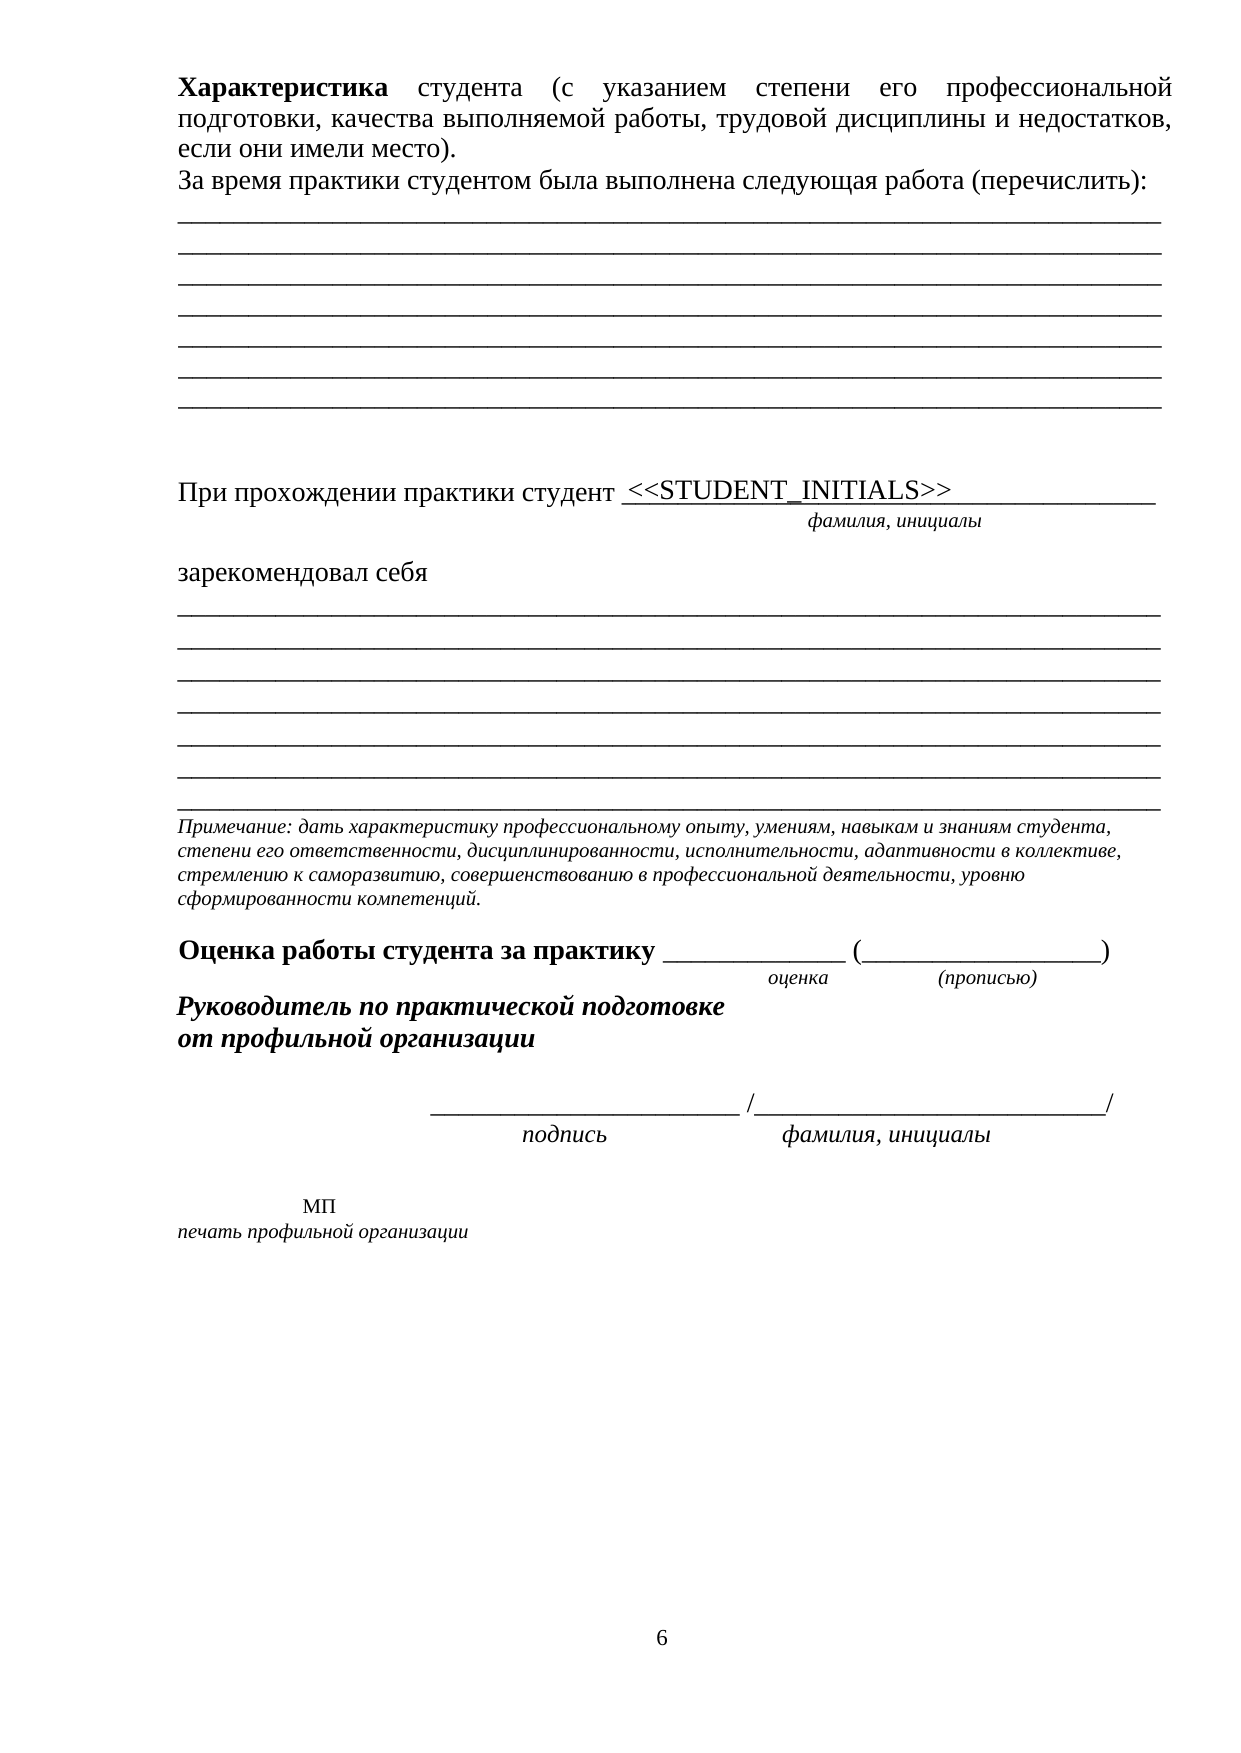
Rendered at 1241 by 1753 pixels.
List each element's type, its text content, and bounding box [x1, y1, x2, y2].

text подпись фамилия, инициалы [401, 1119, 1114, 1147]
text При прохождении практики студент ______________________________________ [178, 477, 1173, 508]
text Характеристика студента (с указанием степени его профессиональной подготовки, качества выполняемой работы, трудовой дисциплины и недостатков, если они имели место). [177, 71, 1174, 164]
text __________________________________________________________________________________________________________________________________________________________________________________________________________________________________________________________________________________________________________________________________________________________________________________________________________________________________________________________________________________________________________ [178, 196, 1173, 412]
text от профильной организации [178, 1021, 1173, 1054]
text За время практики студентом была выполнена следующая работа (перечислить): [178, 164, 1173, 195]
text зарекомендовал себя __________________________________________________________________________________________________________________________________________________________________________________________________________________________________________________________________________________________________________________________________________________________________________________________________________________________________________________________________________________________________________Примечание: дать характеристику профессиональному опыту, умениям, навыкам и знаниям студента, степени его ответственности, дисциплинированности, исполнительности, адаптивности в коллективе, стремлению к саморазвитию, совершенствованию в профессиональной деятельности, уровню сформированности компетенций. [177, 555, 1173, 910]
text фамилия, инициалы [150, 508, 982, 532]
text МП [177, 1194, 1173, 1218]
text ______________________ /_________________________/ [150, 1086, 1114, 1119]
text Оценка работы студента за практику _____________ (_________________) оценка (прописью) [178, 935, 1123, 989]
text Руководитель по практической подготовке [176, 989, 1173, 1021]
text печать профильной организации [177, 1218, 1173, 1243]
